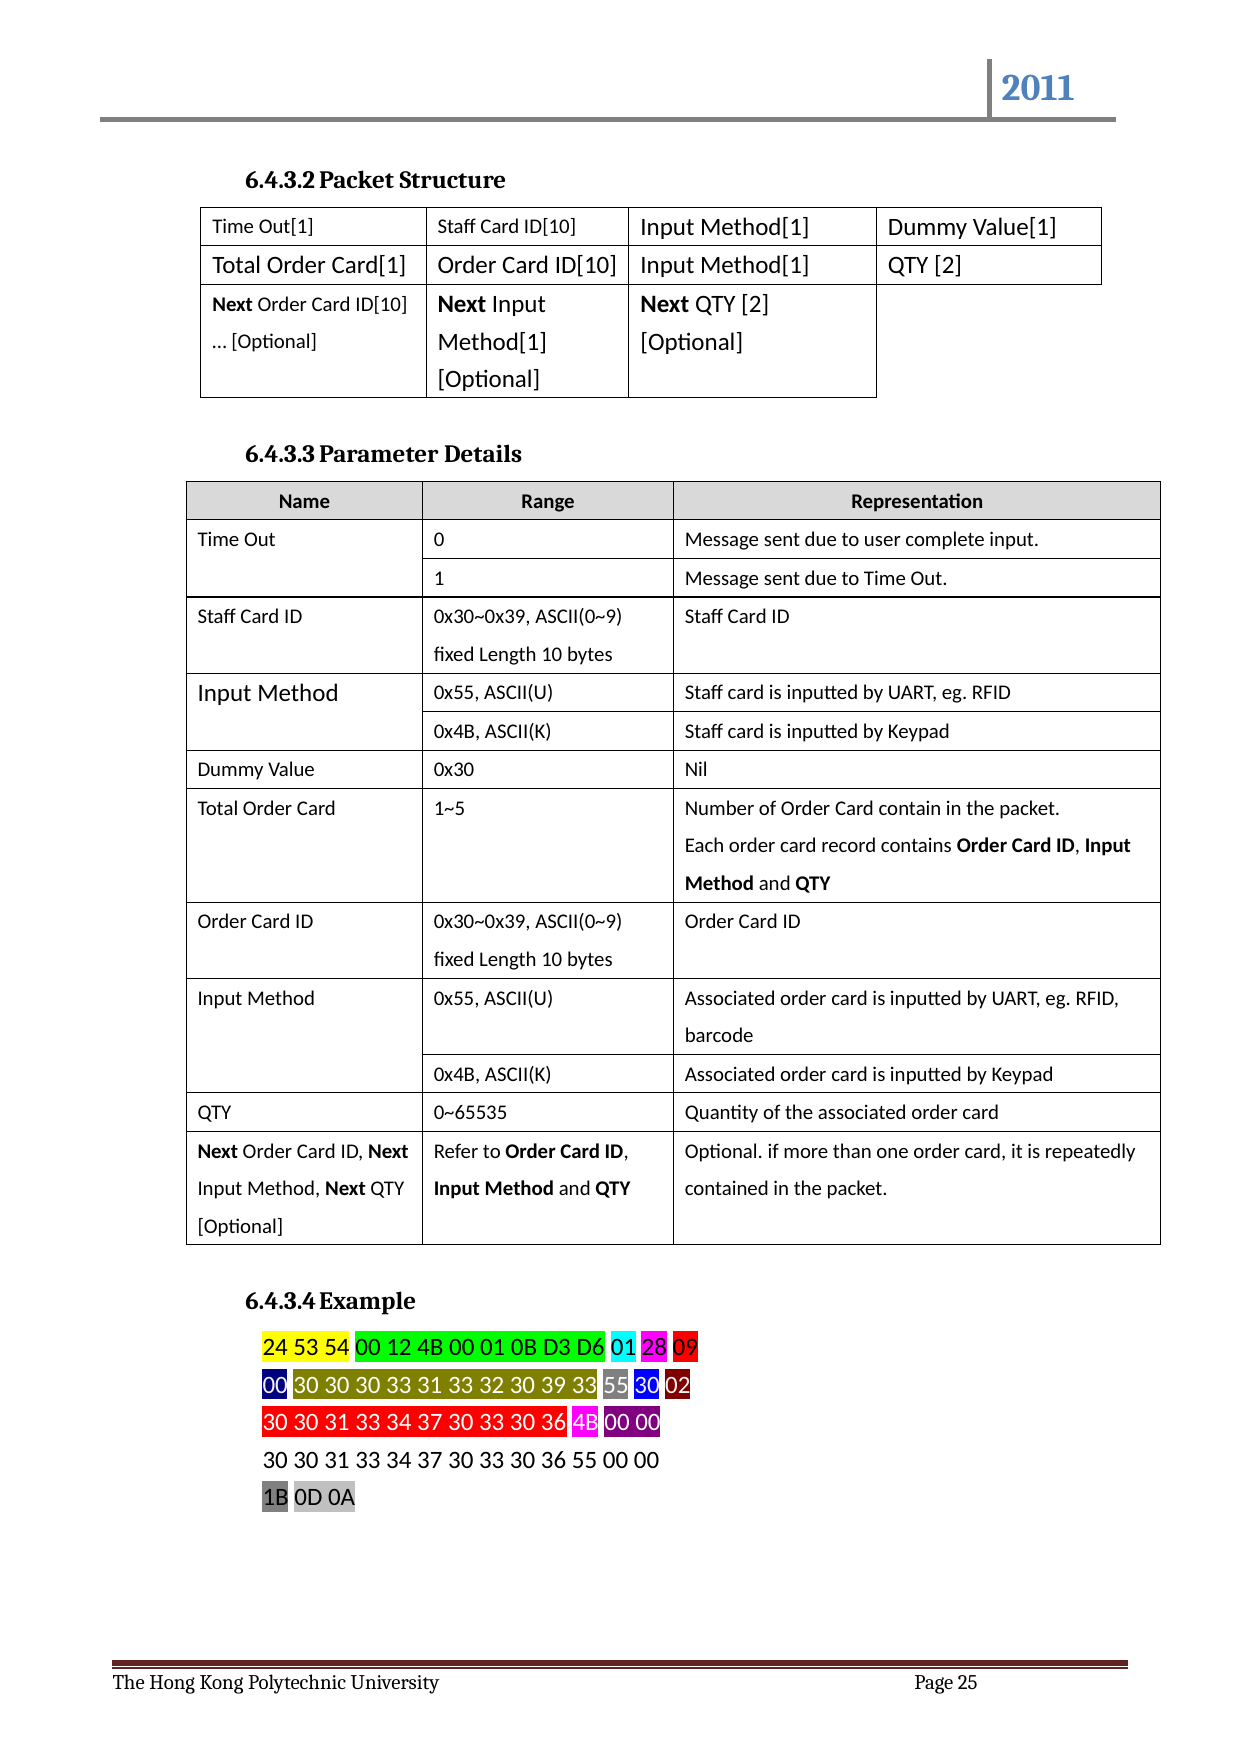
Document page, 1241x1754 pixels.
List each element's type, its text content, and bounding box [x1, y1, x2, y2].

table_cell Input Method [187, 674, 422, 749]
table_header Input Method[1] [629, 208, 876, 245]
table_header Staff Card ID[10] [427, 208, 628, 245]
table_cell Number of Order Card contain in the packet. Each order card record contains Order Card ID, Input Method and QTY [674, 789, 1160, 902]
table_cell QTY [2] [877, 246, 1101, 284]
table_cell Next QTY [2] [Optional] [629, 285, 876, 397]
table_cell Refer to Order Card ID, Input Method and QTY [423, 1132, 673, 1244]
table_cell Next Input Method[1] [Optional] [427, 285, 628, 397]
table_header Representation [674, 482, 1160, 519]
table_cell Input Method[1] [629, 246, 876, 284]
table_cell Order Card ID [187, 903, 422, 978]
table_header Dummy Value[1] [877, 208, 1101, 245]
table_cell Dummy Value [187, 751, 422, 788]
table_cell Staff Card ID [187, 598, 422, 672]
table_cell Next Order Card ID, Next Input Method, Next QTY [Optional] [187, 1132, 422, 1244]
table_header Range [423, 482, 673, 519]
table_cell Staff card is inputted by Keypad [674, 712, 1160, 749]
table_header Name [187, 482, 422, 519]
table_cell 0x55, ASCII(U) [423, 674, 673, 711]
table_cell Optional. if more than one order card, it is repeatedly contained in the packet. [674, 1132, 1160, 1244]
subtitle Packet Structure [245, 162, 1128, 199]
table_cell QTY [187, 1093, 422, 1131]
table_cell Associated order card is inputted by Keypad [674, 1055, 1160, 1092]
table_cell 0x4B, ASCII(K) [423, 712, 673, 749]
table_cell Input Method [187, 979, 422, 1092]
table_cell Staff card is inputted by UART, eg. RFID [674, 674, 1160, 711]
text 00 30 30 30 33 31 33 32 30 39 33 55 30 02 [262, 1365, 1128, 1403]
table_cell Time Out [187, 520, 422, 596]
table_cell 0x4B, ASCII(K) [423, 1055, 673, 1092]
table_cell Quantity of the associated order card [674, 1093, 1160, 1131]
table_cell Nil [674, 751, 1160, 788]
subtitle Parameter Details [245, 436, 1128, 473]
table_cell Total Order Card [187, 789, 422, 902]
table_cell 1 [423, 559, 673, 596]
table_cell Total Order Card[1] [201, 246, 426, 284]
table_cell 1~5 [423, 789, 673, 902]
text 24 53 54 00 12 4B 00 01 0B D3 D6 01 28 09 [262, 1328, 1128, 1365]
table_cell 0~65535 [423, 1093, 673, 1131]
table_cell Order Card ID[10] [427, 246, 628, 284]
table_cell 0x55, ASCII(U) [423, 979, 673, 1054]
table_cell 0x30~0x39, ASCII(0~9) fixed Length 10 bytes [423, 598, 673, 672]
table_cell Staff Card ID [674, 598, 1160, 672]
table_cell Message sent due to Time Out. [674, 559, 1160, 596]
subtitle Example [245, 1283, 1128, 1320]
text 30 30 31 33 34 37 30 33 30 36 55 00 00 [262, 1440, 1128, 1478]
table_cell 0x30~0x39, ASCII(0~9) fixed Length 10 bytes [423, 903, 673, 978]
table_cell Associated order card is inputted by UART, eg. RFID, barcode [674, 979, 1160, 1054]
table_cell 0 [423, 520, 673, 558]
text 1B 0D 0A [262, 1478, 1128, 1515]
table_cell Next Order Card ID[10]… [Optional] [201, 285, 426, 397]
text 30 30 31 33 34 37 30 33 30 36 4B 00 00 [262, 1403, 1128, 1440]
table_cell Message sent due to user complete input. [674, 520, 1160, 558]
table_cell 0x30 [423, 751, 673, 788]
table_header Time Out[1] [201, 208, 426, 245]
table_cell Order Card ID [674, 903, 1160, 978]
